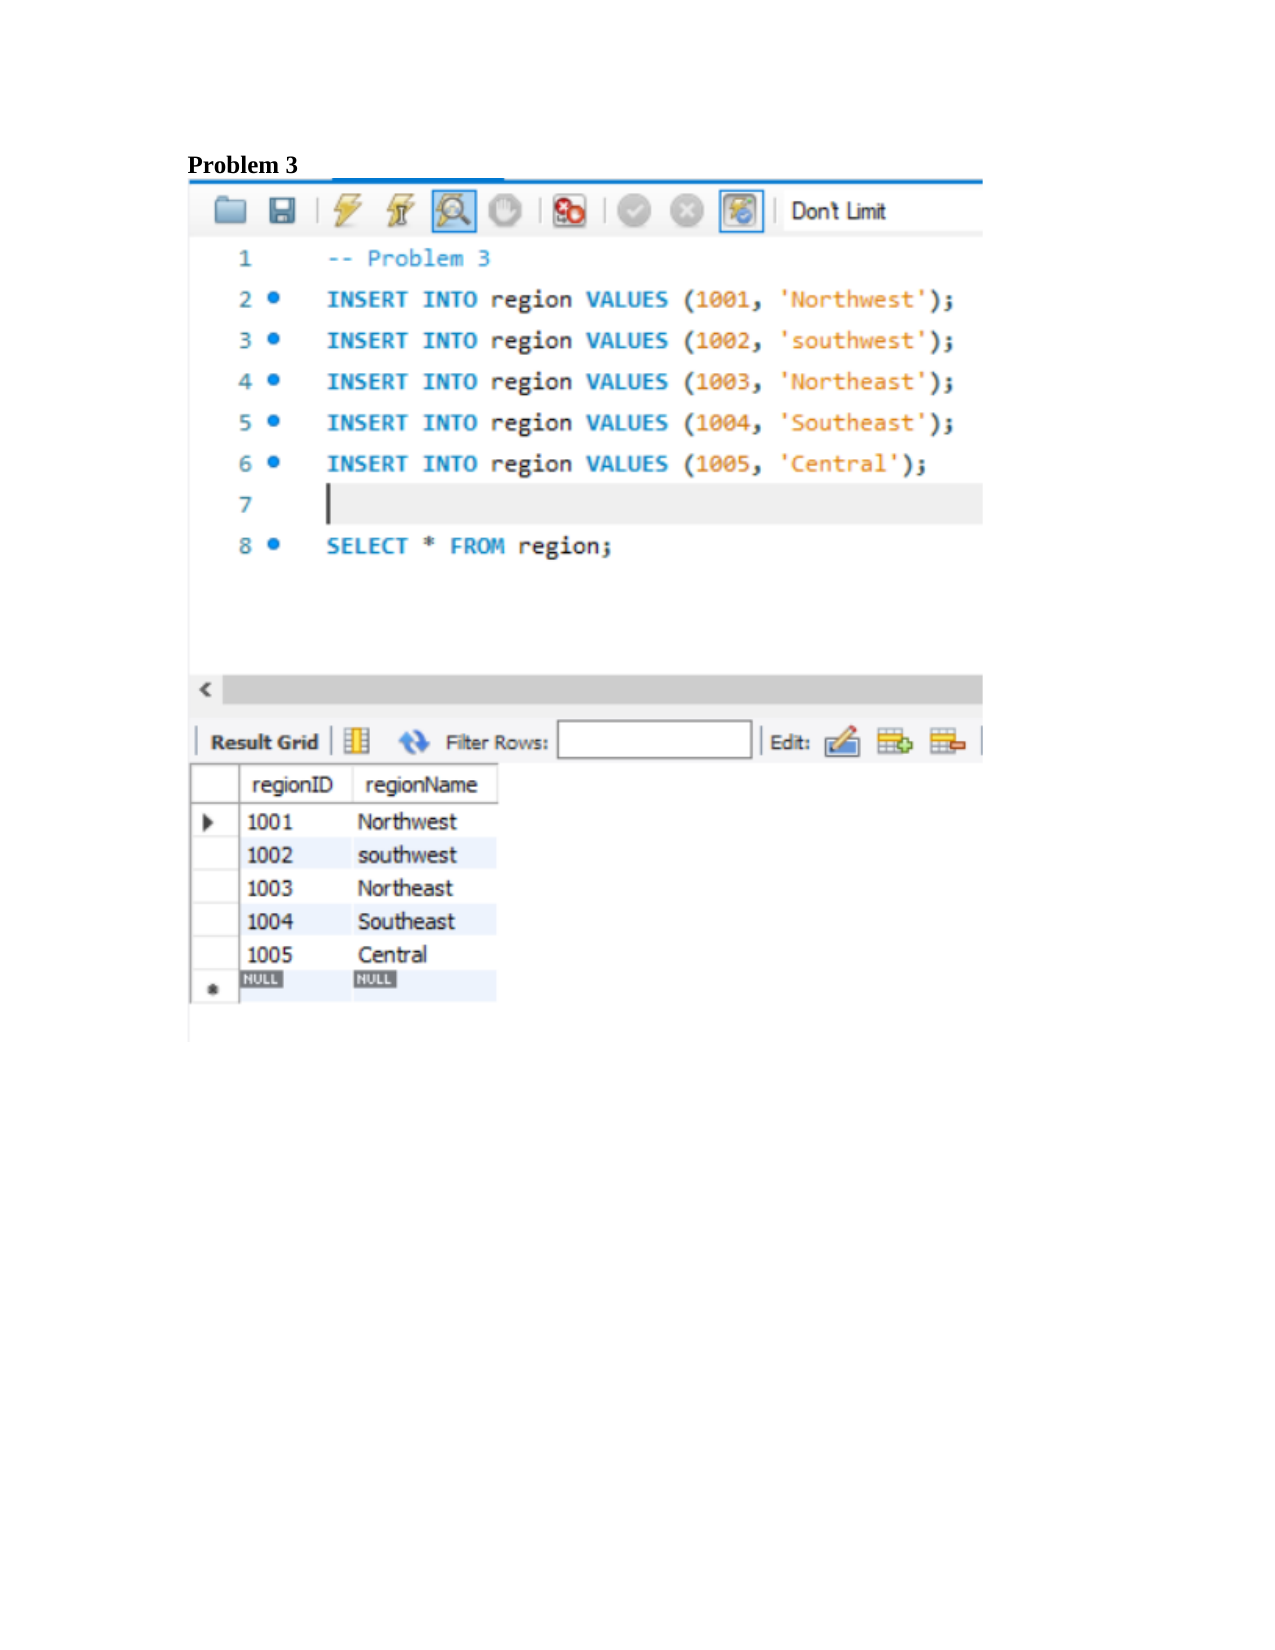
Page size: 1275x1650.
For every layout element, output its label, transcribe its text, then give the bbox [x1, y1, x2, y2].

picture [187, 178, 983, 1042]
